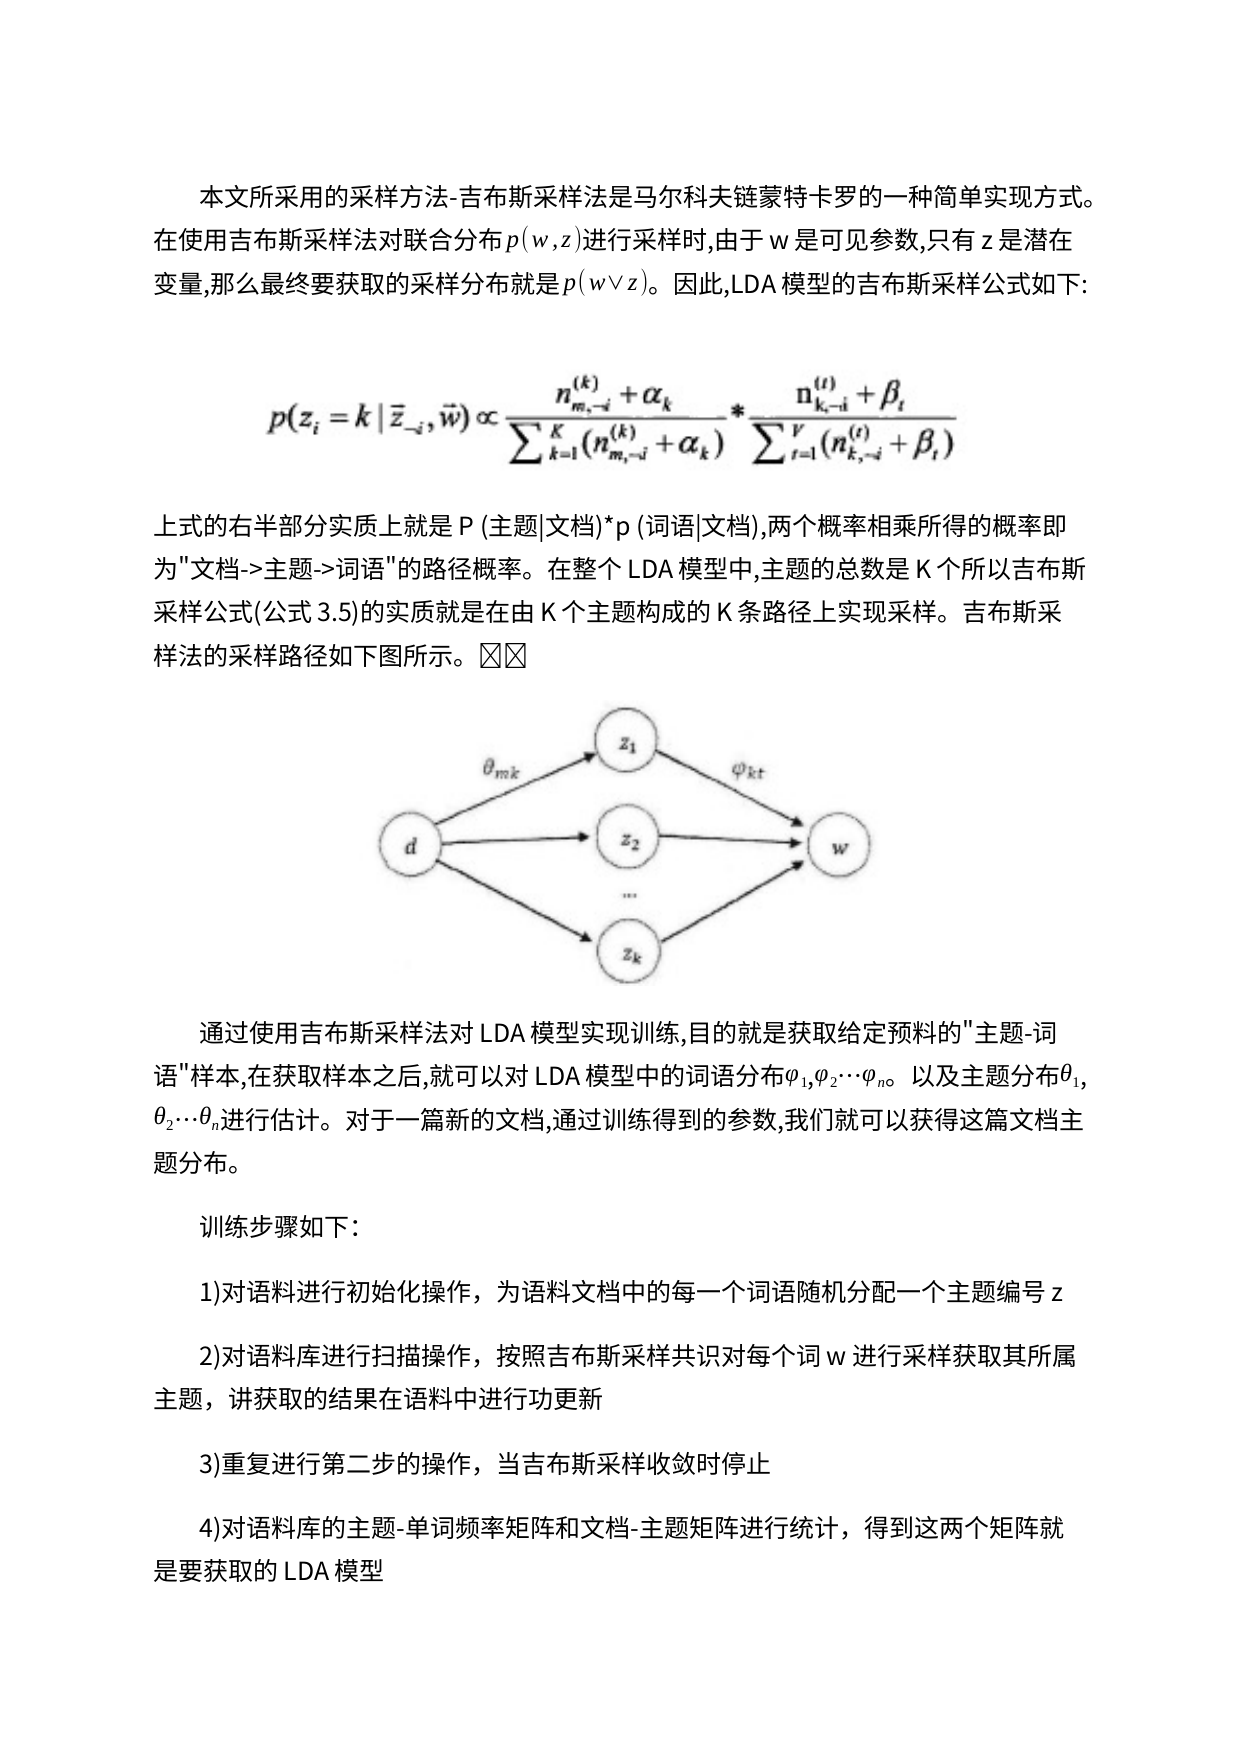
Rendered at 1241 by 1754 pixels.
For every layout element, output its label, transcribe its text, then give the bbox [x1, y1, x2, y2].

text 训练步骤如下： [153, 1208, 1087, 1244]
text 通过使用吉布斯采样法对LDA模型实现训练,目的就是获取给定预料的"主题-词语"样本,在获取样本之后,就可以对LDA模型中的词语分布,…。以及主题分布,…进行估计。对于一篇新的文档,通过训练得到的参数,我们就可以获得这篇文档主题分布。 [153, 1013, 1087, 1180]
text 4)对语料库的主题-单词频率矩阵和文档-主题矩阵进行统计，得到这两个矩阵就是要获取的LDA模型 [153, 1508, 1087, 1588]
text 3)重复进行第二步的操作，当吉布斯采样收敛时停止 [153, 1444, 1087, 1480]
picture [237, 368, 1003, 479]
text 本文所采用的采样方法-吉布斯采样法是马尔科夫链蒙特卡罗的一种简单实现方式。在使用吉布斯采样法对联合分布进行采样时,由于w是可见参数,只有z是潜在变量,那么最终要获取的采样分布就是。因此,LDA模型的吉布斯采样公式如下: [153, 177, 1087, 341]
picture [341, 700, 900, 986]
text 1)对语料进行初始化操作，为语料文档中的每一个词语随机分配一个主题编号z [153, 1272, 1087, 1308]
text 2)对语料库进行扫描操作，按照吉布斯采样共识对每个词w进行采样获取其所属主题，讲获取的结果在语料中进行功更新 [153, 1336, 1087, 1416]
text 上式的右半部分实质上就是P (主题|文档)*p (词语|文档),两个概率相乘所得的概率即为"文档->主题->词语"的路径概率。在整个LDA模型中,主题的总数是K个所以吉布斯采样公式(公式3.5)的实质就是在由K个主题构成的K条路径上实现采样。吉布斯采样法的采样路径如下图所示。 [153, 506, 1087, 672]
